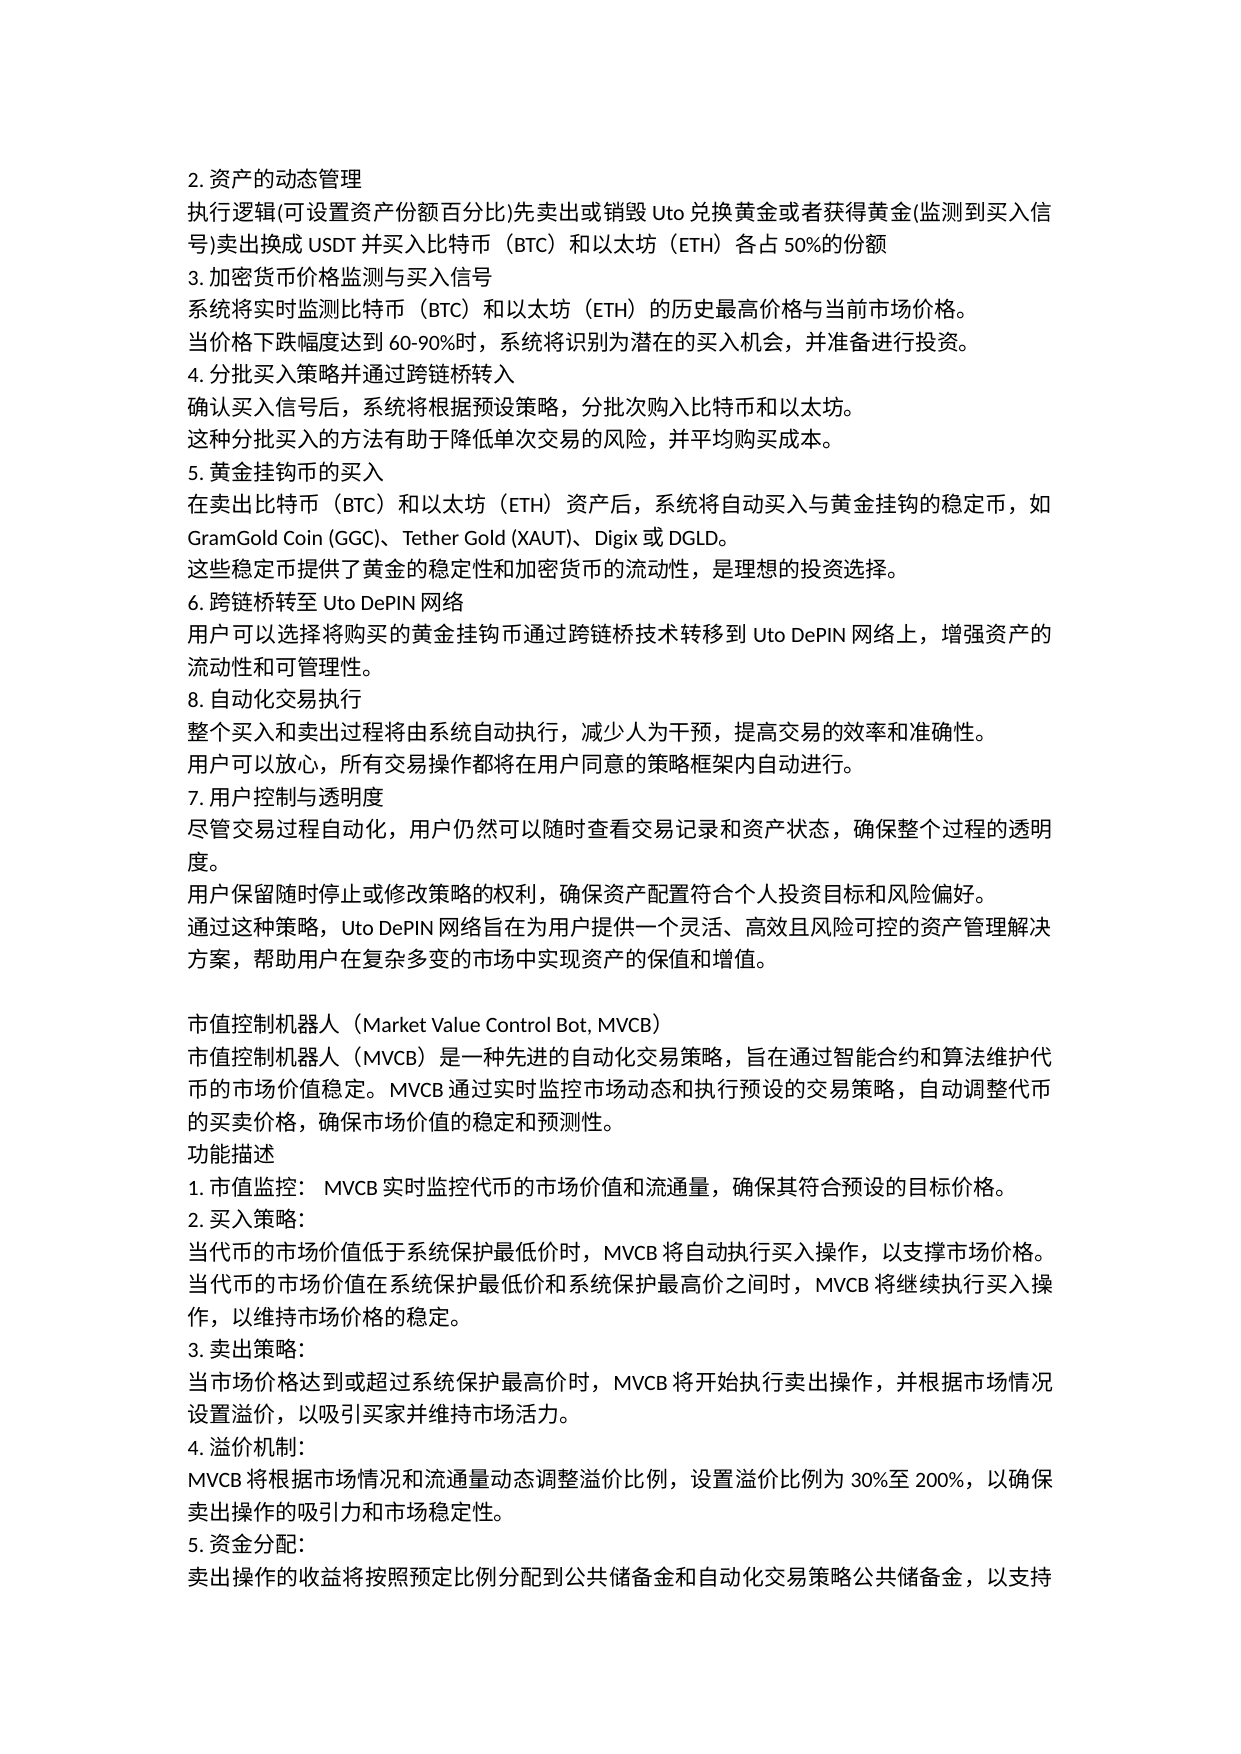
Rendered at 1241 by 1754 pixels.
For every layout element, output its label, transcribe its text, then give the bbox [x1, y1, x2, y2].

text 这些稳定币提供了黄金的稳定性和加密货币的流动性，是理想的投资选择。 [187, 552, 1053, 584]
text 2. 买入策略： [187, 1202, 1053, 1234]
text 当价格下跌幅度达到60-90%时，系统将识别为潜在的买入机会，并准备进行投资。 [187, 324, 1053, 357]
text 用户可以放心，所有交易操作都将在用户同意的策略框架内自动进行。 [187, 747, 1053, 779]
text 6. 跨链桥转至Uto DePIN网络 [187, 584, 1053, 617]
text 8. 自动化交易执行 [187, 682, 1053, 714]
text 3. 卖出策略： [187, 1332, 1053, 1364]
text 5. 资金分配： [187, 1527, 1053, 1559]
text 通过这种策略，Uto DePIN网络旨在为用户提供一个灵活、高效且风险可控的资产管理解决方案，帮助用户在复杂多变的市场中实现资产的保值和增值。 [187, 909, 1053, 974]
text 执行逻辑(可设置资产份额百分比)先卖出或销毁Uto兑换黄金或者获得黄金(监测到买入信号)卖出换成USDT 并买入比特币（BTC）和以太坊（ETH）各占50%的份额 [187, 194, 1053, 259]
text 2. 资产的动态管理 [187, 162, 1053, 194]
text 当代币的市场价值低于系统保护最低价时，MVCB将自动执行买入操作，以支撑市场价格。 [187, 1234, 1053, 1267]
text MVCB将根据市场情况和流通量动态调整溢价比例，设置溢价比例为30%至200%，以确保卖出操作的吸引力和市场稳定性。 [187, 1462, 1053, 1527]
text 4. 溢价机制： [187, 1429, 1053, 1462]
text 7. 用户控制与透明度 [187, 779, 1053, 812]
text 市值控制机器人（Market Value Control Bot, MVCB） [187, 1007, 1053, 1039]
text 1. 市值监控： MVCB实时监控代币的市场价值和流通量，确保其符合预设的目标价格。 [187, 1169, 1053, 1202]
text 用户保留随时停止或修改策略的权利，确保资产配置符合个人投资目标和风险偏好。 [187, 877, 1053, 909]
text 整个买入和卖出过程将由系统自动执行，减少人为干预，提高交易的效率和准确性。 [187, 714, 1053, 747]
text 功能描述 [187, 1137, 1053, 1169]
text 确认买入信号后，系统将根据预设策略，分批次购入比特币和以太坊。 [187, 389, 1053, 422]
text 5. 黄金挂钩币的买入 [187, 454, 1053, 487]
text 用户可以选择将购买的黄金挂钩币通过跨链桥技术转移到Uto DePIN网络上，增强资产的流动性和可管理性。 [187, 617, 1053, 682]
text 这种分批买入的方法有助于降低单次交易的风险，并平均购买成本。 [187, 422, 1053, 454]
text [187, 1559, 1053, 1592]
text 系统将实时监测比特币（BTC）和以太坊（ETH）的历史最高价格与当前市场价格。 [187, 292, 1053, 324]
text 市值控制机器人（MVCB）是一种先进的自动化交易策略，旨在通过智能合约和算法维护代币的市场价值稳定。MVCB通过实时监控市场动态和执行预设的交易策略，自动调整代币的买卖价格，确保市场价值的稳定和预测性。 [187, 1039, 1053, 1137]
text 3. 加密货币价格监测与买入信号 [187, 259, 1053, 292]
text 在卖出比特币（BTC）和以太坊（ETH）资产后，系统将自动买入与黄金挂钩的稳定币，如GramGold Coin (GGC)、Tether Gold (XAUT)、Digix或DGLD。 [187, 487, 1053, 552]
text 4. 分批买入策略并通过跨链桥转入 [187, 357, 1053, 389]
text 当市场价格达到或超过系统保护最高价时，MVCB将开始执行卖出操作，并根据市场情况设置溢价，以吸引买家并维持市场活力。 [187, 1364, 1053, 1429]
text 尽管交易过程自动化，用户仍然可以随时查看交易记录和资产状态，确保整个过程的透明度。 [187, 812, 1053, 877]
text 当代币的市场价值在系统保护最低价和系统保护最高价之间时，MVCB将继续执行买入操作，以维持市场价格的稳定。 [187, 1267, 1053, 1332]
